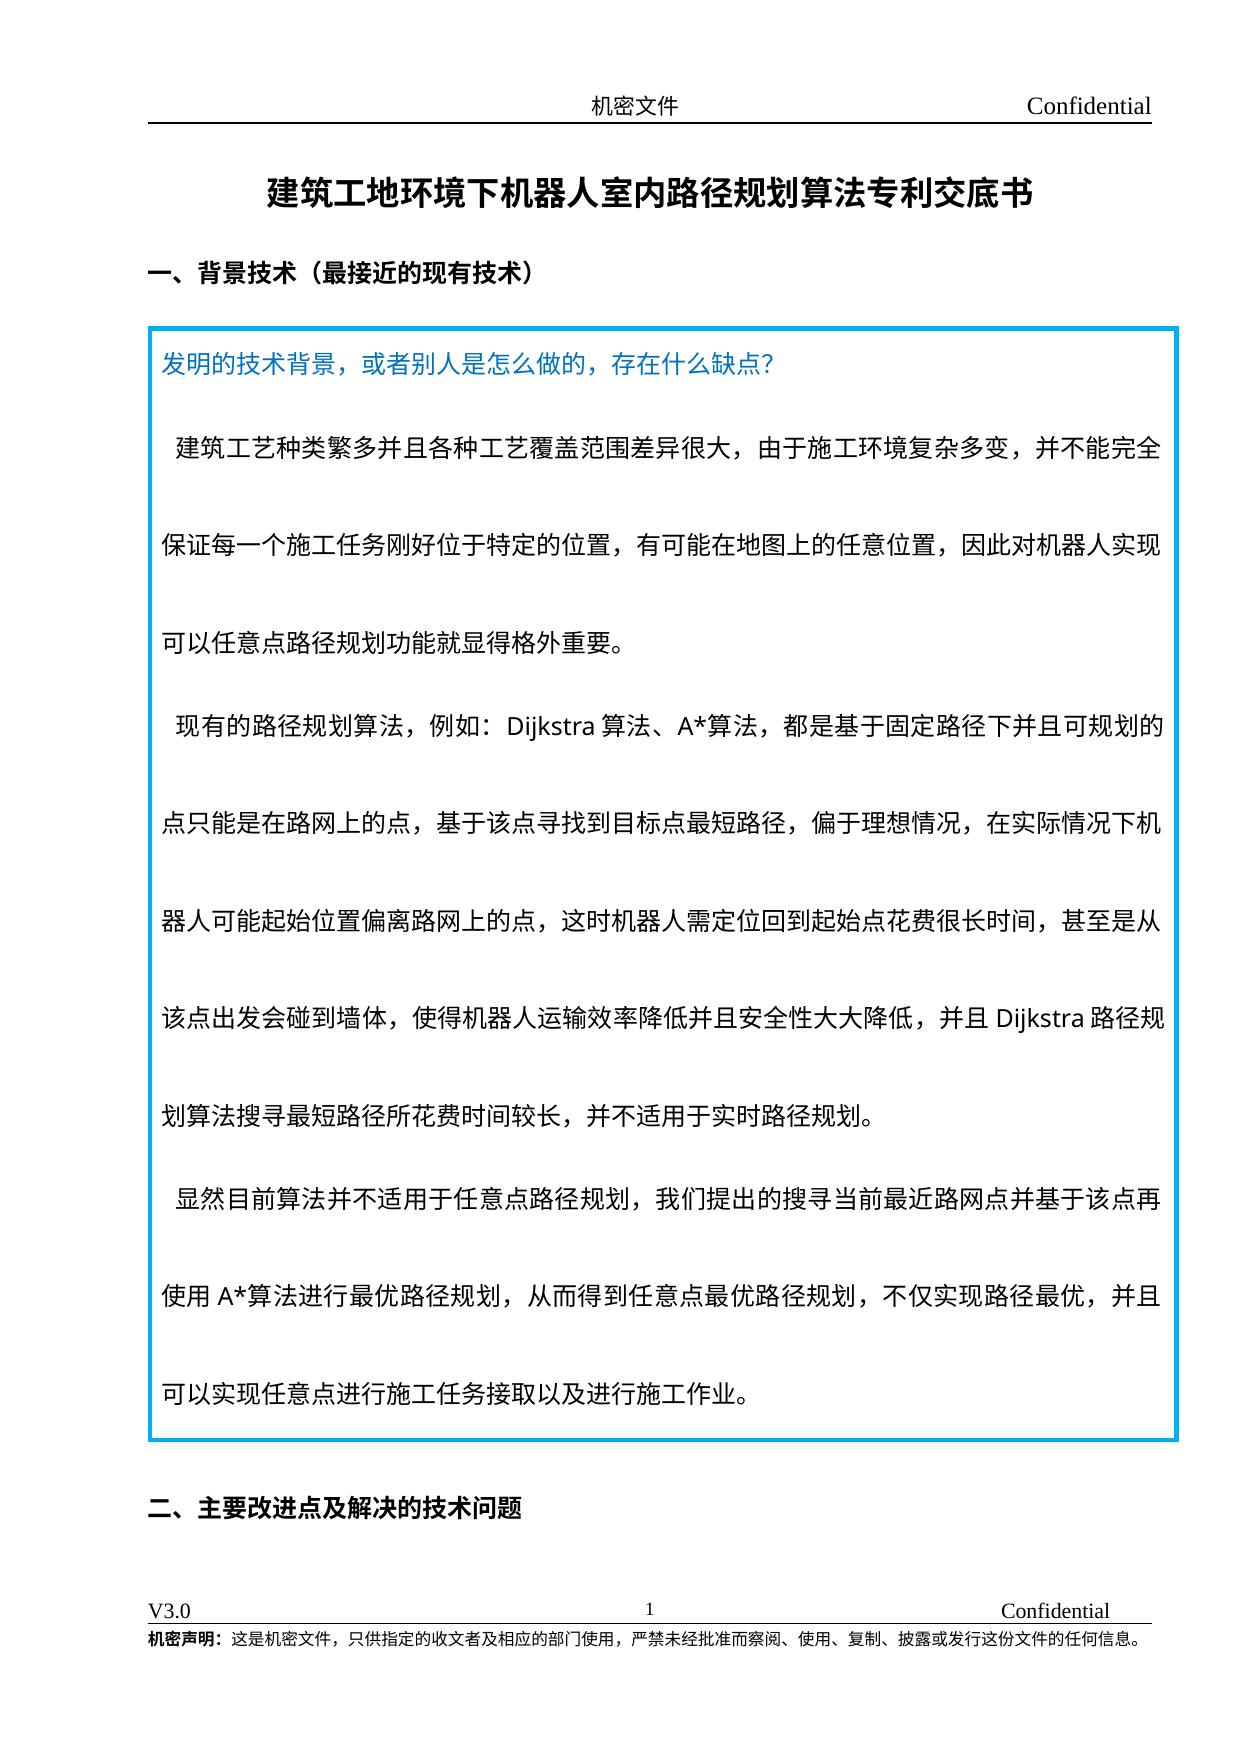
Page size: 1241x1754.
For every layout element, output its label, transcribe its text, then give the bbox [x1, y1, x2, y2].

text 建筑工地环境下机器人室内路径规划算法专利交底书 [148, 158, 1152, 223]
text 二、主要改进点及解决的技术问题 [148, 1474, 1152, 1539]
table_header 发明的技术背景，或者别人是怎么做的，存在什么缺点？ 建筑工艺种类繁多并且各种工艺覆盖范围差异很大，由于施工环境复杂多变，并不能完全保证每一个施工任务刚好位于特定的位置，有可能在地图上的任意位置，因此对机器人实现可以任意点路径规划功能就显得格外重要。 现有的路径规划算法，例如：Dijkstra算法、A*算法，都是基于固定路径下并且可规划的点只能是在路网上的点，基于该点寻找到目标点最短路径，偏于理想情况，在实际情况下机器人可能起始位置偏离路网上的点，这时机器人需定位回到起始点花费很长时间，甚至是从该点出发会碰到墙体，使得机器人运输效率降低并且安全性大大降低，并且Dijkstra路径规划算法搜寻最短路径所花费时间较长，并不适用于实时路径规划。 显然目前算法并不适用于任意点路径规划，我们提出的搜寻当前最近路网点并基于该点再使用A*算法进行最优路径规划，从而得到任意点最优路径规划，不仅实现路径最优，并且可以实现任意点进行施工任务接取以及进行施工作业。 [152, 331, 1174, 1437]
text 一、背景技术（最接近的现有技术） [148, 239, 1152, 304]
